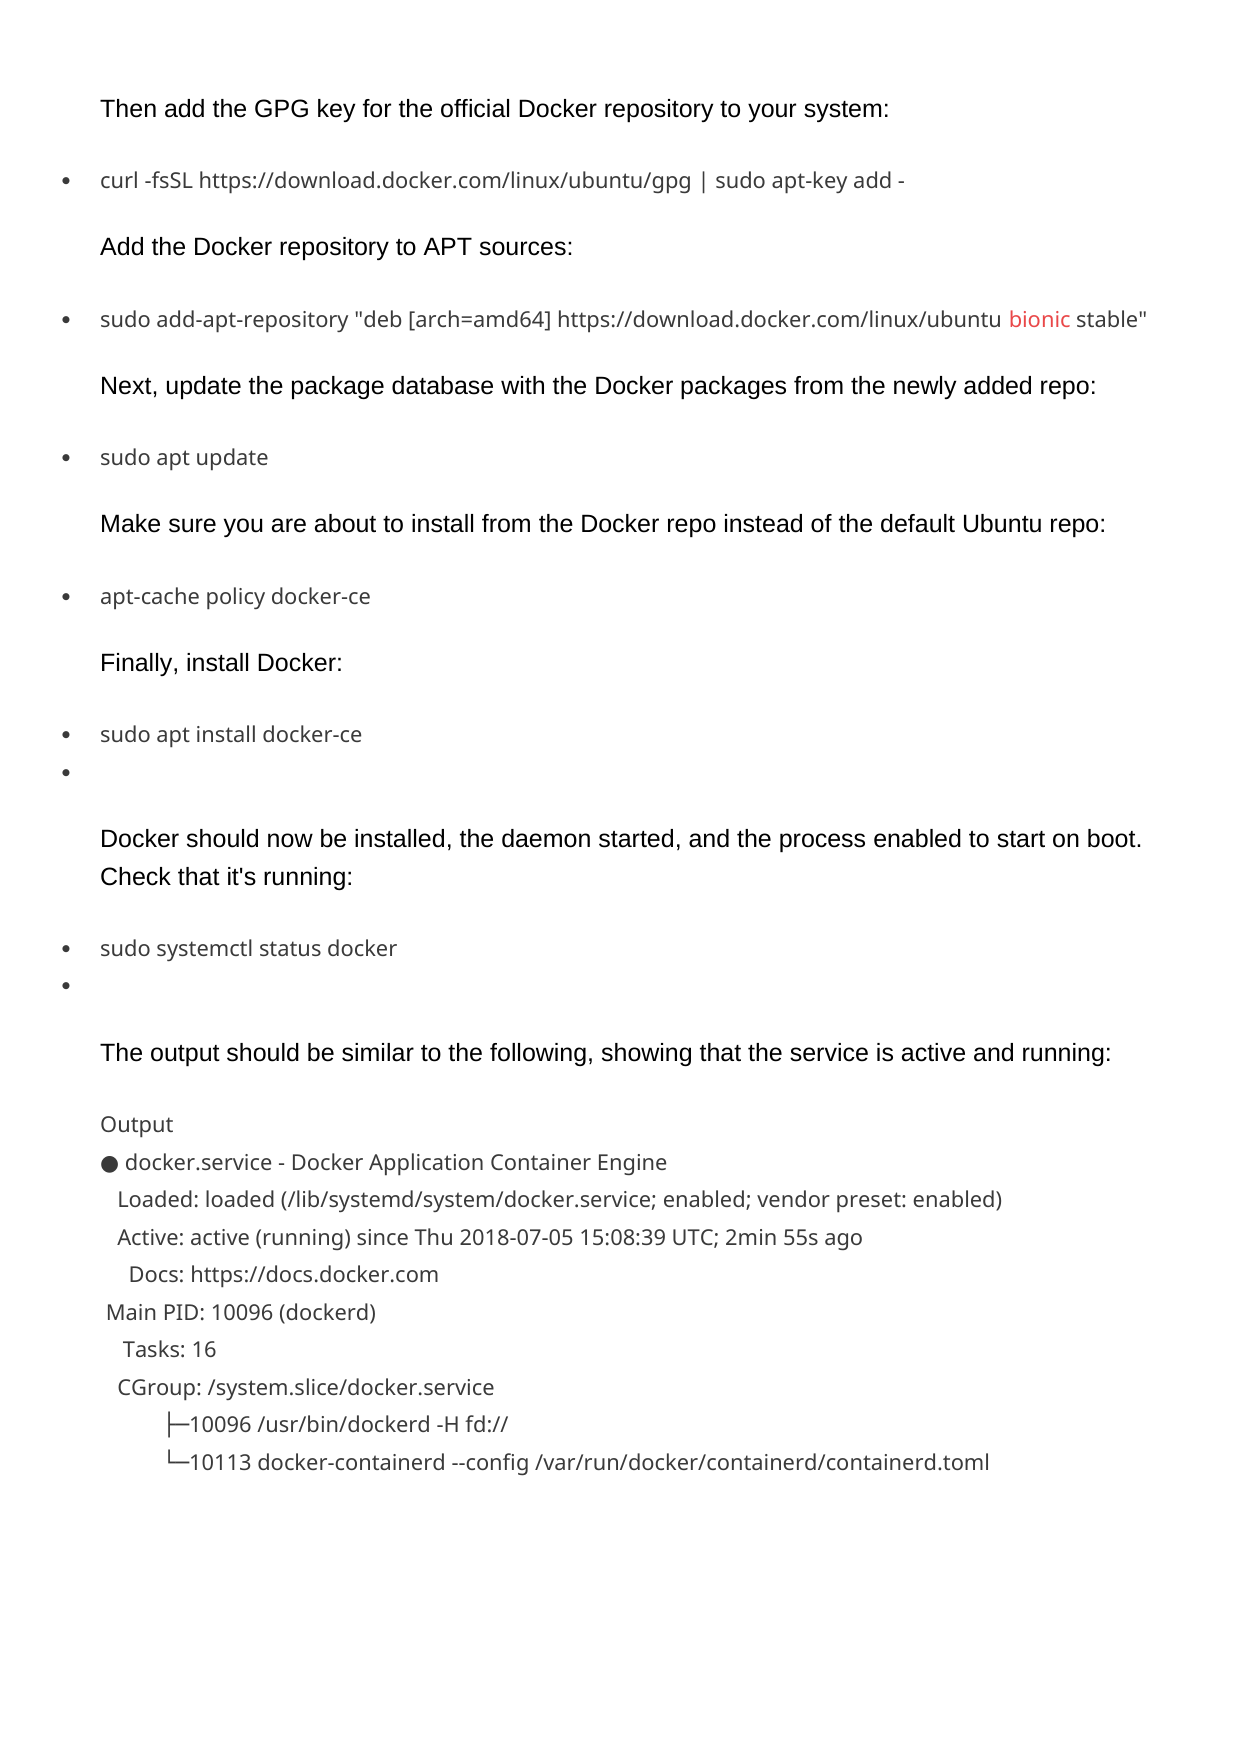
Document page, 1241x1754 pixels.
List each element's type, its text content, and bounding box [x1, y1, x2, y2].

text Finally, install Docker: [100, 644, 1165, 681]
text Add the Docker repository to APT sources: [100, 228, 1165, 266]
text ● docker.service - Docker Application Container Engine [100, 1143, 1165, 1180]
text The output should be similar to the following, showing that the service is active and running: [100, 1033, 1165, 1071]
list apt-cache policy docker-ce [62, 577, 1165, 614]
text ├─10096 /usr/bin/dockerd -H fd:// [100, 1405, 1165, 1443]
text Loaded: loaded (/lib/systemd/system/docker.service; enabled; vendor preset: enabled) [100, 1180, 1165, 1218]
text Next, update the package database with the Docker packages from the newly added repo: [100, 367, 1165, 404]
text Tasks: 16 [100, 1330, 1165, 1368]
text Make sure you are about to install from the Docker repo instead of the default Ubuntu repo: [100, 505, 1165, 543]
text Docs: https://docs.docker.com [100, 1255, 1165, 1293]
list sudo systemctl status docker [62, 929, 1165, 967]
text Then add the GPG key for the official Docker repository to your system: [100, 89, 1165, 127]
text Output [100, 1105, 1165, 1143]
text Main PID: 10096 (dockerd) [100, 1293, 1165, 1330]
text Docker should now be installed, the daemon started, and the process enabled to start on boot. Check that it's running: [100, 820, 1165, 895]
list curl -fsSL https://download.docker.com/linux/ubuntu/gpg | sudo apt-key add - [62, 161, 1165, 199]
text └─10113 docker-containerd --config /var/run/docker/containerd/containerd.toml [100, 1443, 1165, 1480]
list sudo apt install docker-ce [62, 716, 1165, 753]
list sudo add-apt-repository "deb [arch=amd64] https://download.docker.com/linux/ubuntu bionic stable" [62, 300, 1165, 337]
text CGroup: /system.slice/docker.service [100, 1368, 1165, 1405]
list sudo apt update [62, 438, 1165, 476]
text Active: active (running) since Thu 2018-07-05 15:08:39 UTC; 2min 55s ago [100, 1218, 1165, 1255]
